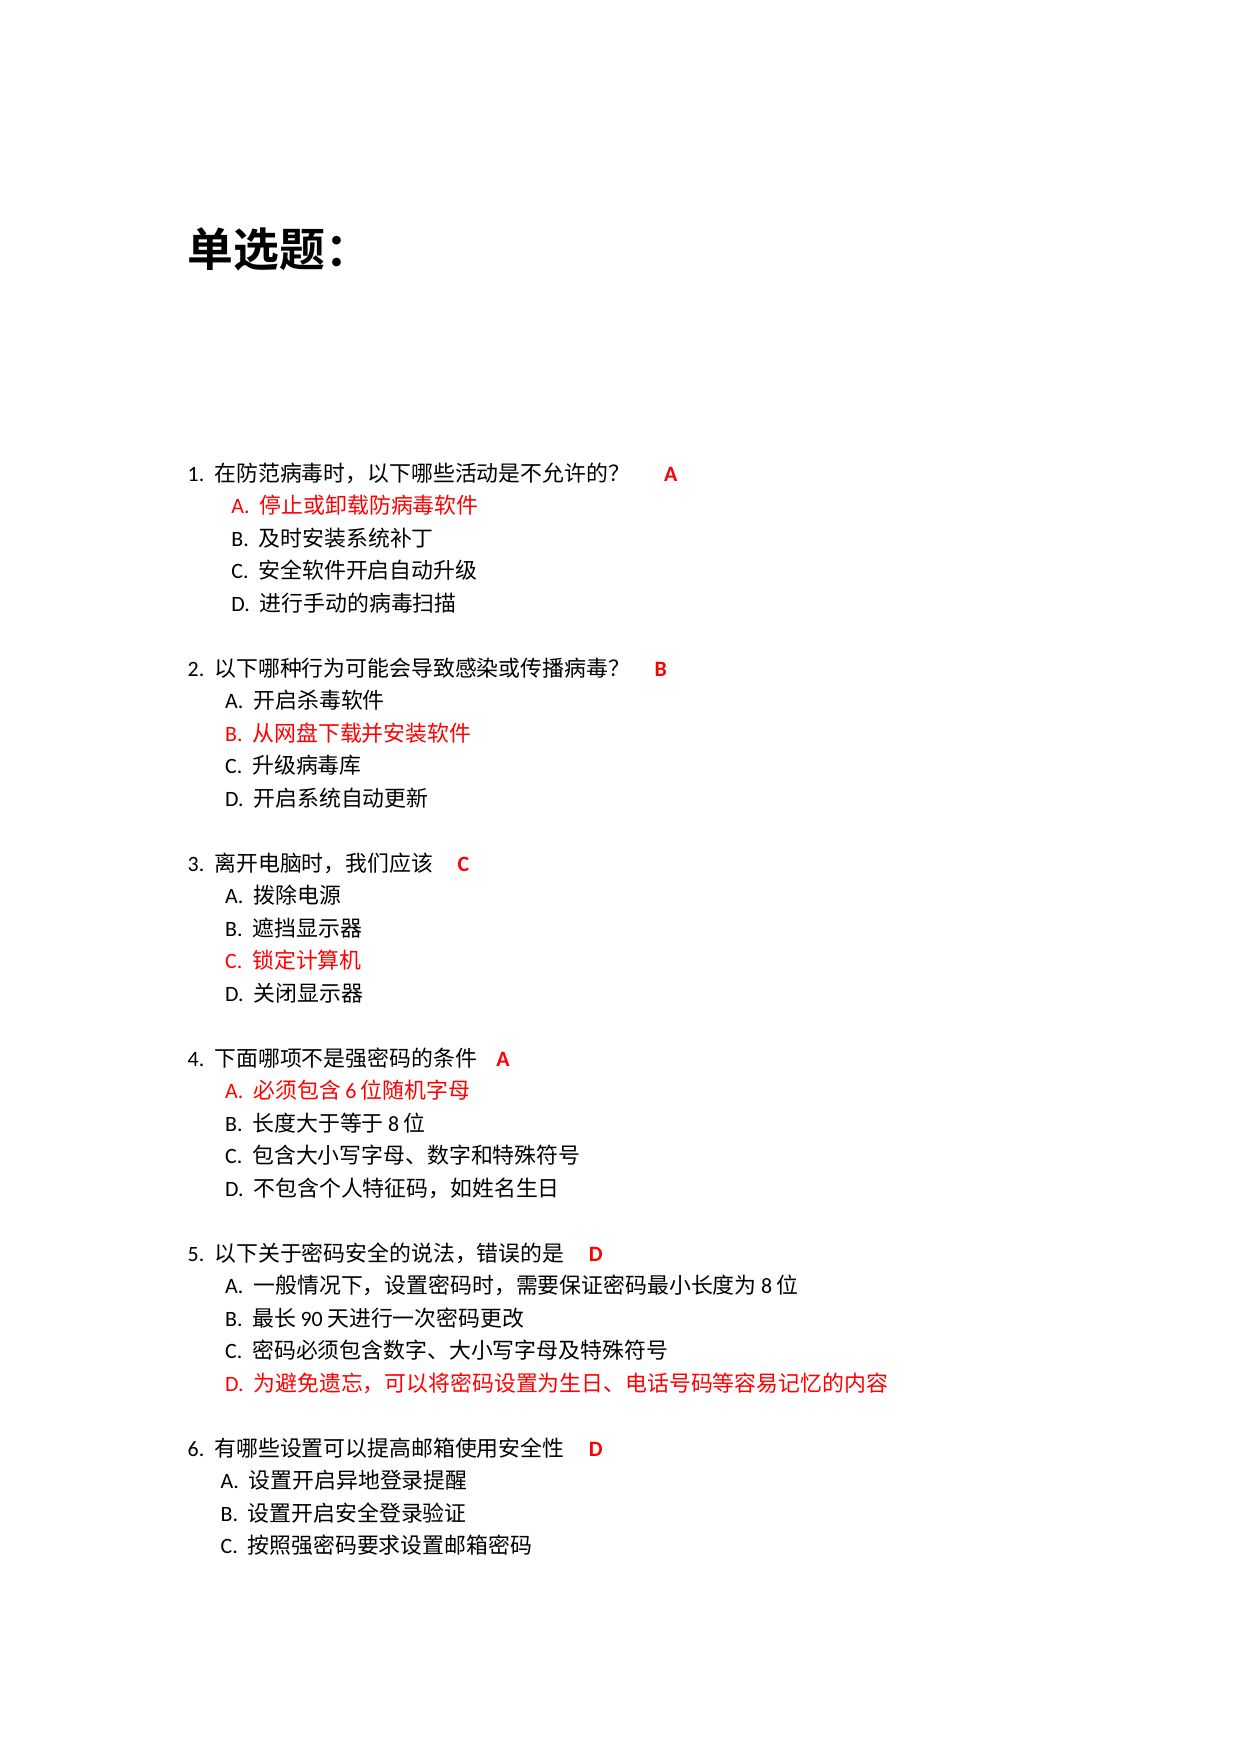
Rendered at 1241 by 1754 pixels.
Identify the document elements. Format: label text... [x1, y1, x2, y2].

text B. 遮挡显示器 [187, 910, 1053, 943]
text C. 锁定计算机 [187, 943, 1053, 975]
text C. 包含大小写字母、数字和特殊符号 [225, 1138, 1053, 1170]
list 4. 下面哪项不是强密码的条件 A [187, 1040, 1053, 1073]
list D. 开启系统自动更新 [187, 780, 1053, 813]
list B. 及时安装系统补丁 [187, 520, 1053, 553]
text A. 设置开启异地登录提醒 [220, 1463, 1053, 1495]
list C. 安全软件开启自动升级 [187, 553, 1053, 585]
list A. 开启杀毒软件 [187, 683, 1053, 715]
text D. 不包含个人特征码，如姓名生日 [225, 1170, 1053, 1203]
text D. 关闭显示器 [187, 975, 1053, 1008]
list 2. 以下哪种行为可能会导致感染或传播病毒？ B [187, 650, 1053, 683]
text D. 为避免遗忘，可以将密码设置为生日、电话号码等容易记忆的内容 [225, 1365, 1053, 1398]
text B. 最长90天进行一次密码更改 [225, 1300, 1053, 1333]
text A. 一般情况下，设置密码时，需要保证密码最小长度为8位 [225, 1268, 1053, 1300]
text C. 按照强密码要求设置邮箱密码 [220, 1528, 1053, 1560]
text A. 拨除电源 [187, 878, 1053, 910]
list D. 进行手动的病毒扫描 [187, 585, 1053, 618]
list B. 从网盘下载并安装软件 [187, 715, 1053, 748]
list 6. 有哪些设置可以提高邮箱使用安全性 D [187, 1430, 1053, 1463]
subtitle 单选题： [187, 197, 1053, 295]
list C. 升级病毒库 [187, 748, 1053, 780]
list 5. 以下关于密码安全的说法，错误的是 D [187, 1235, 1053, 1268]
list 3. 离开电脑时，我们应该 C [187, 845, 1053, 878]
list 1. 在防范病毒时，以下哪些活动是不允许的？ A [187, 455, 1053, 488]
text C. 密码必须包含数字、大小写字母及特殊符号 [225, 1333, 1053, 1365]
text B. 长度大于等于8位 [225, 1105, 1053, 1138]
list A. 停止或卸载防病毒软件 [187, 488, 1053, 520]
text B. 设置开启安全登录验证 [220, 1495, 1053, 1528]
text A. 必须包含6位随机字母 [225, 1073, 1053, 1105]
